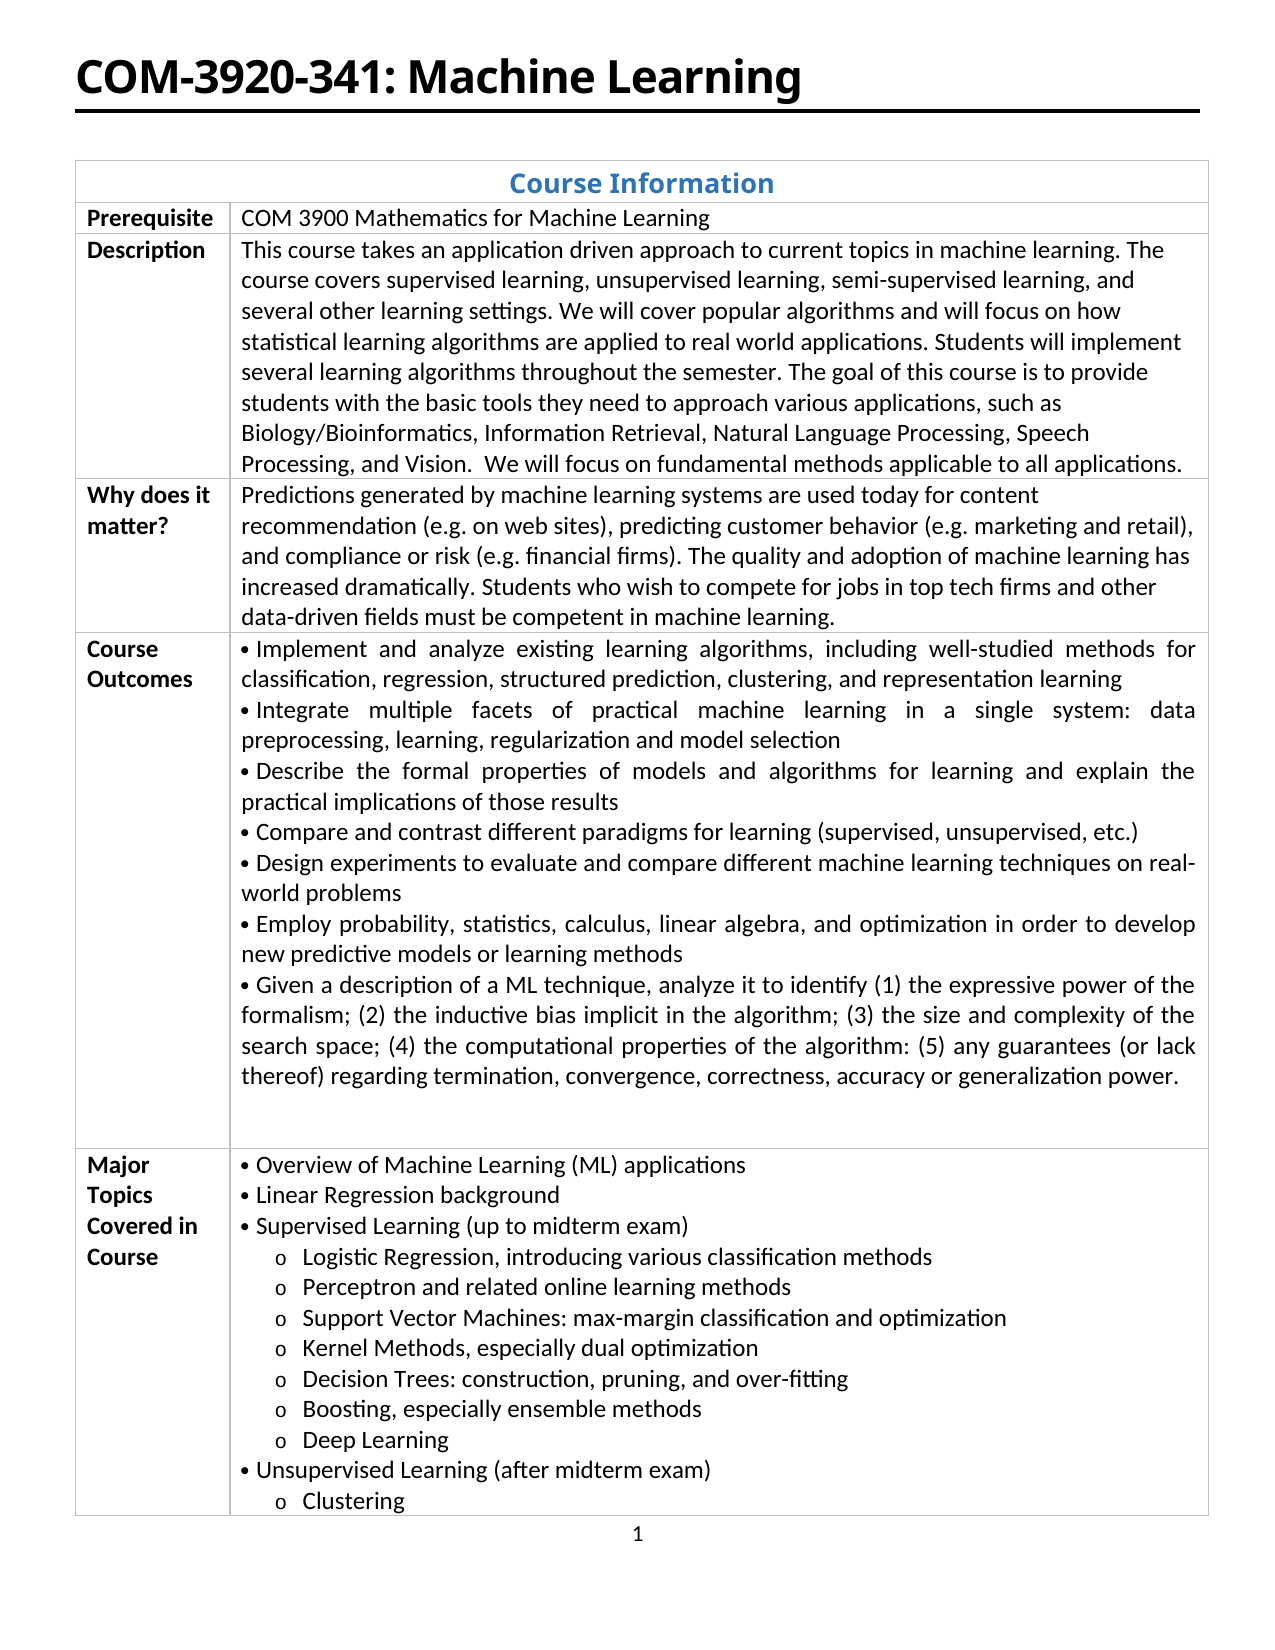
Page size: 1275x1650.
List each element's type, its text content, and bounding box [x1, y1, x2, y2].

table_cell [76, 1149, 229, 1515]
table_cell COM 3900 Mathematics for Machine Learning [231, 203, 1208, 233]
title COM-3920-341: Machine Learning [75, 45, 1200, 109]
table_cell Description [76, 234, 229, 478]
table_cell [231, 1149, 1208, 1515]
table_cell Why does it matter? [76, 479, 229, 632]
table_cell Course Outcomes [76, 633, 229, 1148]
table_cell Prerequisite [76, 203, 229, 233]
table_header Course Information [76, 161, 1208, 202]
table_cell Predictions generated by machine learning systems are used today for content recommendation (e.g. on web sites), predicting customer behavior (e.g. marketing and retail), and compliance or risk (e.g. financial firms). The quality and adoption of machine learning has increased dramatically. Students who wish to compete for jobs in top tech firms and other data-driven fields must be competent in machine learning. [231, 479, 1208, 632]
table_cell This course takes an application driven approach to current topics in machine learning. The course covers supervised learning, unsupervised learning, semi-supervised learning, and several other learning settings. We will cover popular algorithms and will focus on how statistical learning algorithms are applied to real world applications. Students will implement several learning algorithms throughout the semester. The goal of this course is to provide students with the basic tools they need to approach various applications, such as Biology/Bioinformatics, Information Retrieval, Natural Language Processing, Speech Processing, and Vision. We will focus on fundamental methods applicable to all applications. [231, 234, 1208, 478]
table_cell Implement and analyze existing learning algorithms, including well-studied methods for classification, regression, structured prediction, clustering, and representation learning Integrate multiple facets of practical machine learning in a single system: data preprocessing, learning, regularization and model selection Describe the formal properties of models and algorithms for learning and explain the practical implications of those results Compare and contrast different paradigms for learning (supervised, unsupervised, etc.) Design experiments to evaluate and compare different machine learning techniques on real-world problems Employ probability, statistics, calculus, linear algebra, and optimization in order to develop new predictive models or learning methods Given a description of a ML technique, analyze it to identify (1) the expressive power of the formalism; (2) the inductive bias implicit in the algorithm; (3) the size and complexity of the search space; (4) the computational properties of the algorithm: (5) any guarantees (or lack thereof) regarding termination, convergence, correctness, accuracy or generalization power. [231, 633, 1208, 1148]
